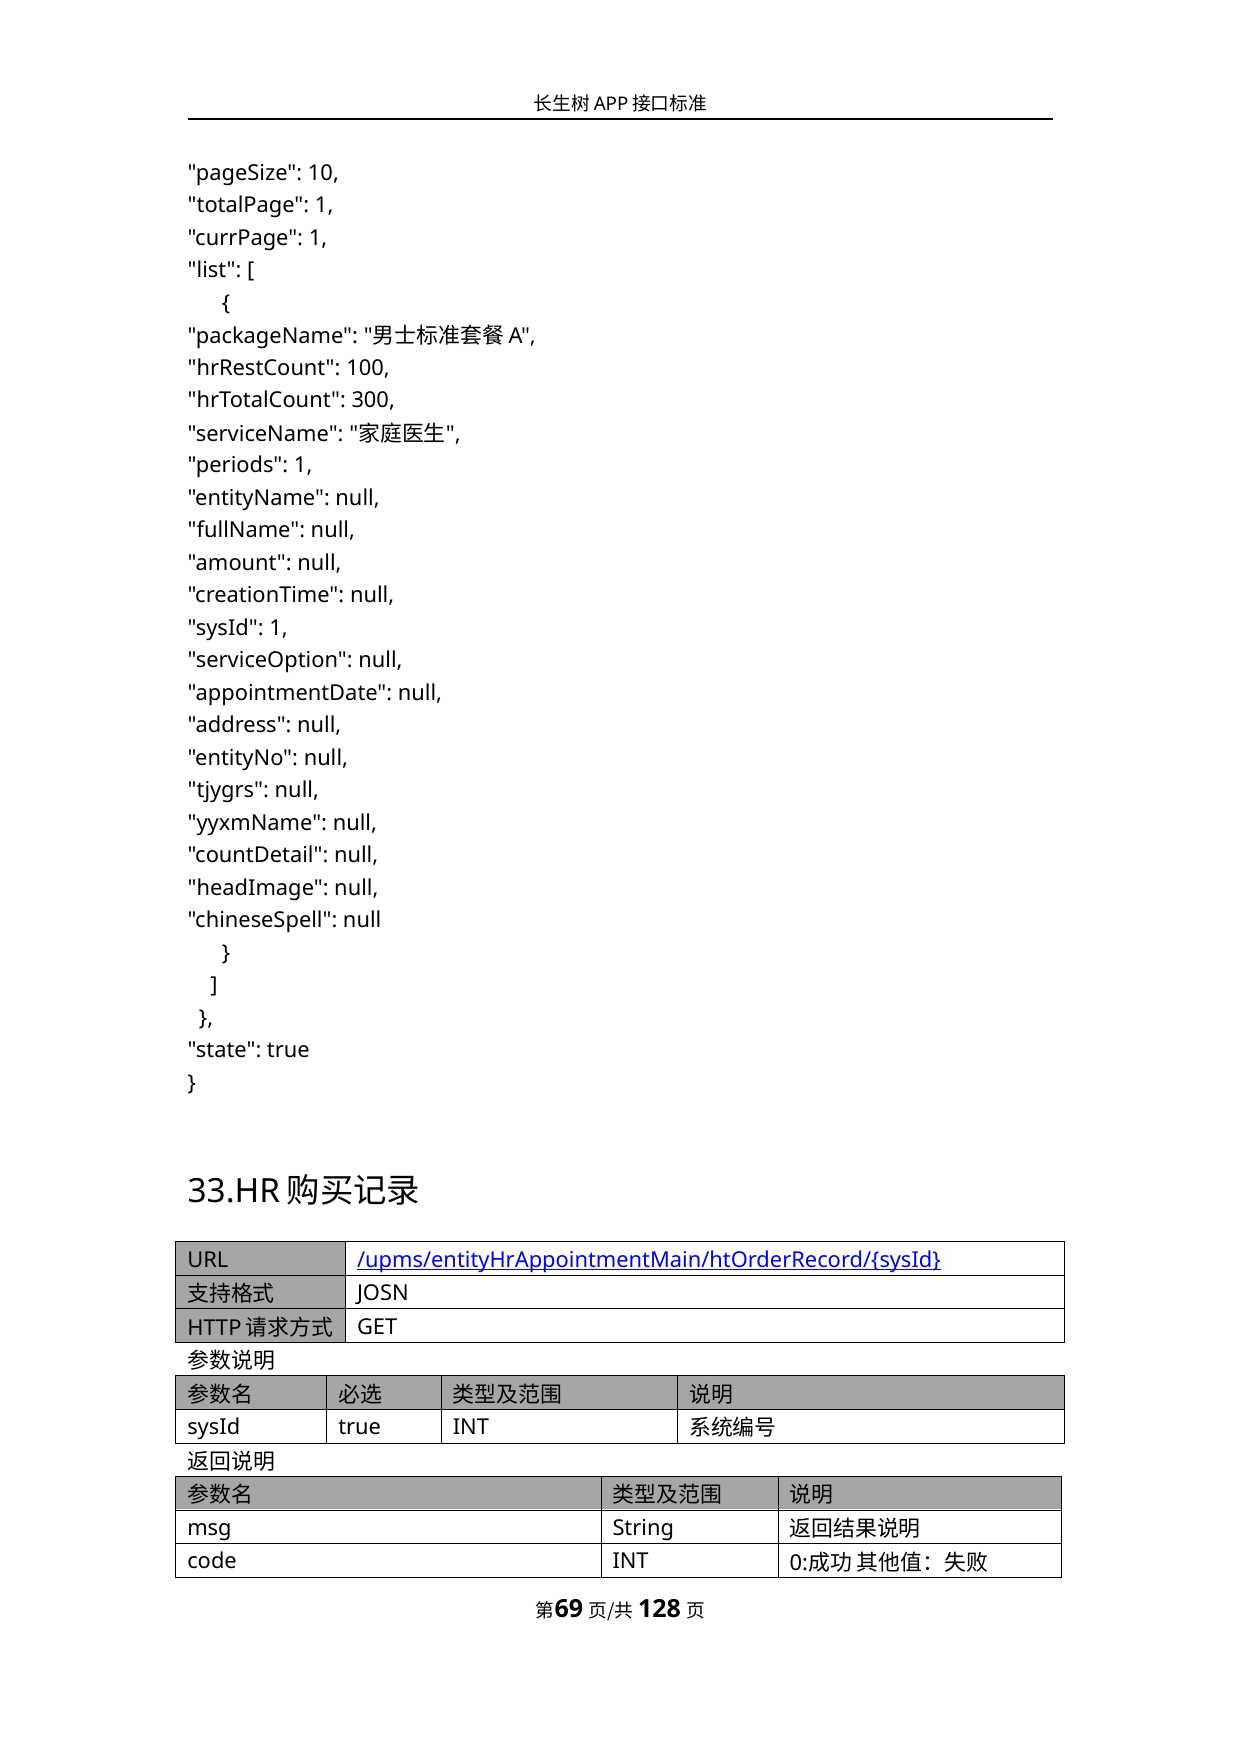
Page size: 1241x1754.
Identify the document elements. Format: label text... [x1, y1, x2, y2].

text "amount": null, [187, 546, 1053, 578]
text "serviceName": "家庭医生", [187, 416, 1053, 448]
text "serviceOption": null, [187, 643, 1053, 676]
text { [187, 286, 1053, 318]
text "chineseSpell": null [187, 903, 1053, 936]
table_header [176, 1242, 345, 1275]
text "sysId": 1, [187, 611, 1053, 643]
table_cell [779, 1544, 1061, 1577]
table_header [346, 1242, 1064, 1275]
text "appointmentDate": null, [187, 676, 1053, 708]
subtitle 33.HR购买记录 [187, 1156, 1053, 1221]
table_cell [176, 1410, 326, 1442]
text "entityName": null, [187, 481, 1053, 513]
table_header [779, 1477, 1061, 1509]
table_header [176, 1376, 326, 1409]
text } [187, 936, 1053, 968]
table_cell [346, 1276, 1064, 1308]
text }, [187, 1001, 1053, 1033]
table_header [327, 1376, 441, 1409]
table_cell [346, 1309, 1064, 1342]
text "currPage": 1, [187, 221, 1053, 253]
text "totalPage": 1, [187, 188, 1053, 221]
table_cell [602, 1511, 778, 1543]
text "fullName": null, [187, 513, 1053, 546]
text "packageName": "男士标准套餐A", [187, 318, 1053, 351]
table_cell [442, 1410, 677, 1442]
text 返回说明 [187, 1444, 1053, 1476]
text "entityNo": null, [187, 741, 1053, 773]
text "periods": 1, [187, 448, 1053, 481]
text "pageSize": 10, [187, 156, 1053, 188]
text "state": true [187, 1033, 1053, 1066]
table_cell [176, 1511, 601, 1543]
text "yyxmName": null, [187, 806, 1053, 838]
text "hrRestCount": 100, [187, 351, 1053, 383]
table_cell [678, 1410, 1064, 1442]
text } [187, 1066, 1053, 1098]
text "tjygrs": null, [187, 773, 1053, 806]
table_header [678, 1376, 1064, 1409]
text "countDetail": null, [187, 838, 1053, 871]
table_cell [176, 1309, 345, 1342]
text 参数说明 [187, 1343, 1053, 1375]
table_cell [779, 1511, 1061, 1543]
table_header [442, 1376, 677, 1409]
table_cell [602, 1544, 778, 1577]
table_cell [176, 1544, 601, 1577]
text "creationTime": null, [187, 578, 1053, 611]
text "list": [ [187, 253, 1053, 286]
text "headImage": null, [187, 871, 1053, 903]
text "address": null, [187, 708, 1053, 741]
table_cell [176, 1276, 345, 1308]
text "hrTotalCount": 300, [187, 383, 1053, 416]
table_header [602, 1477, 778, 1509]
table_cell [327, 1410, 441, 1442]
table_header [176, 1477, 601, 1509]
text ] [187, 968, 1053, 1001]
